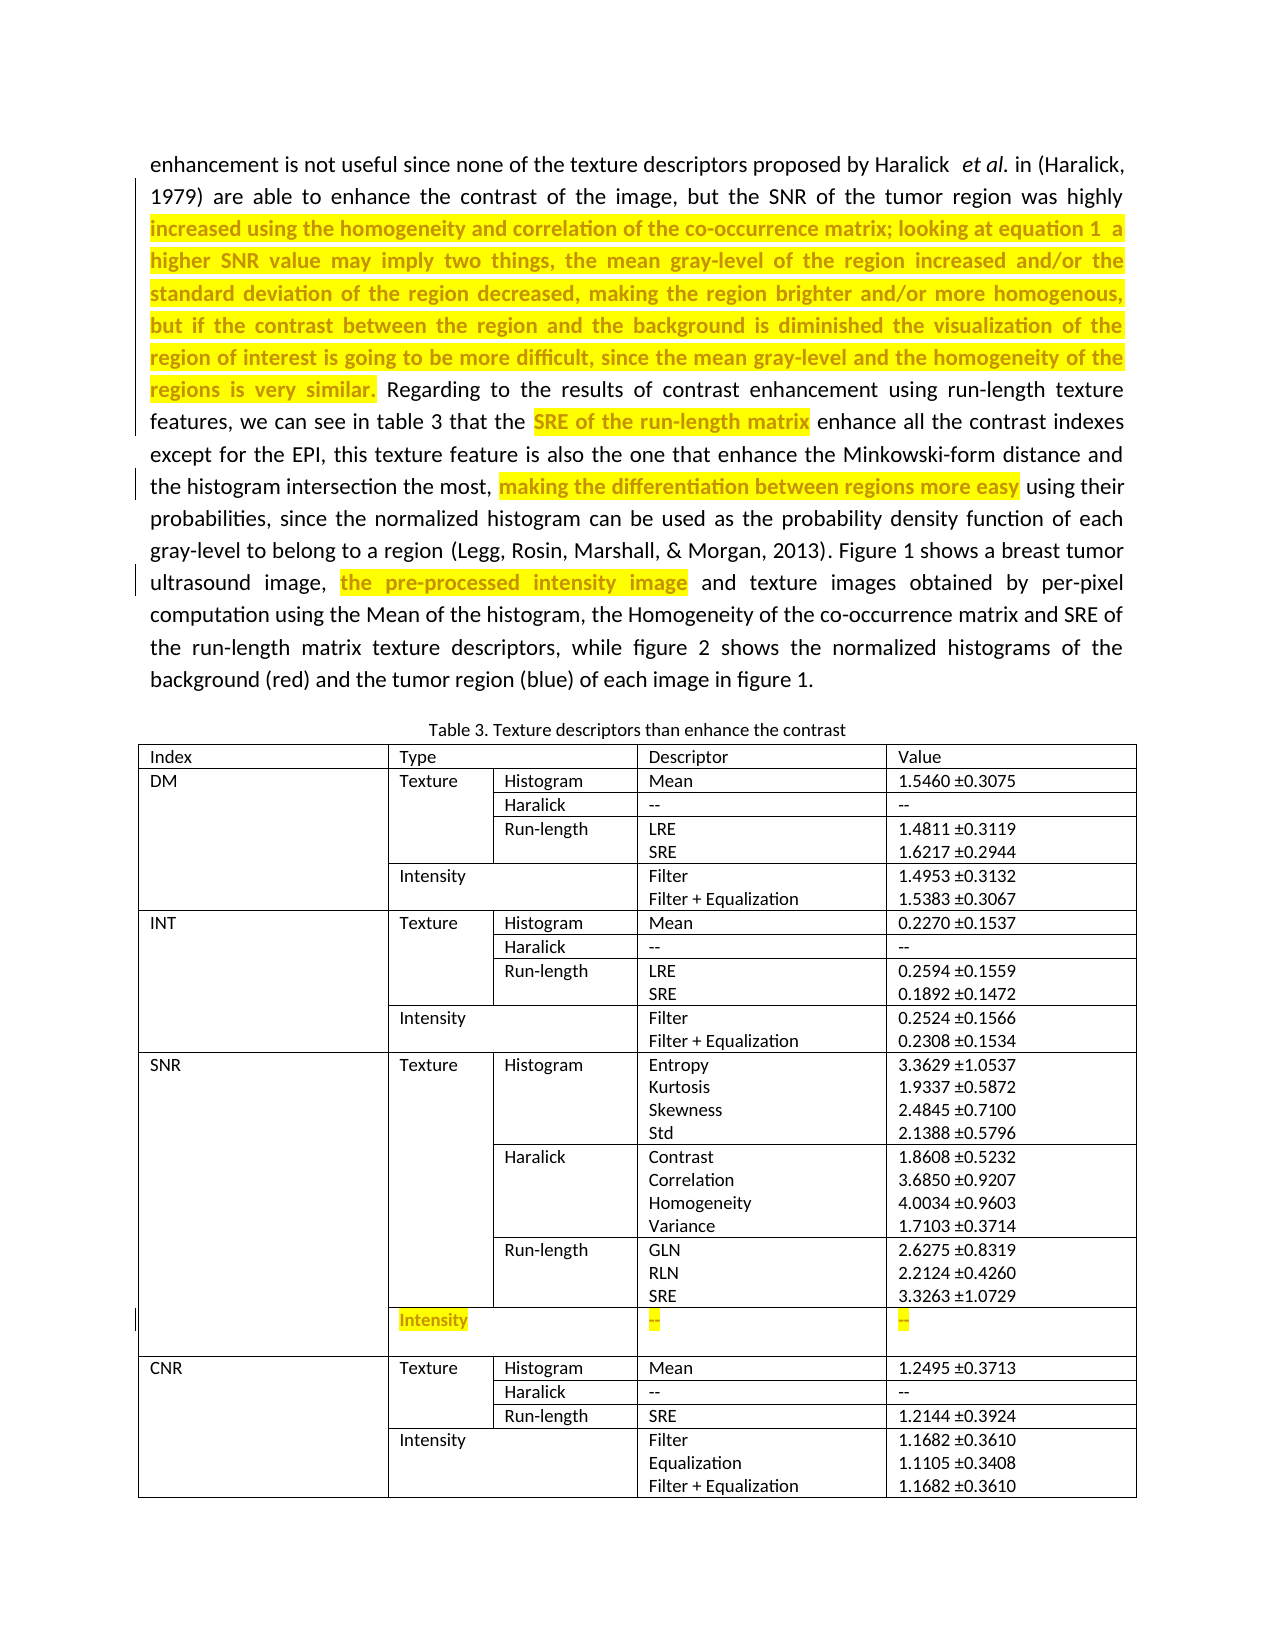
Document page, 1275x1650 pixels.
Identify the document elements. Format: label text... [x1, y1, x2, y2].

table_cell Texture [389, 769, 493, 863]
table_cell Haralick [494, 1381, 637, 1403]
table_cell 1.8608 ±0.5232 3.6850 ±0.9207 4.0034 ±0.9603 1.7103 ±0.3714 [887, 1145, 1136, 1237]
table_cell Intensity [389, 1308, 637, 1356]
table_cell Histogram [494, 1053, 637, 1144]
table_cell CNR [139, 1357, 388, 1497]
table_cell Run-length [494, 959, 637, 1005]
table_cell Histogram [494, 1357, 637, 1379]
table_cell -- [638, 793, 886, 816]
table_cell 3.3629 ±1.0537 1.9337 ±0.5872 2.4845 ±0.7100 2.1388 ±0.5796 [887, 1053, 1136, 1144]
table_cell SNR [139, 1053, 388, 1356]
table_cell Haralick [494, 1145, 637, 1237]
table_cell Intensity [389, 1006, 637, 1052]
table_cell LRE SRE [638, 959, 886, 1005]
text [150, 150, 1125, 214]
table_cell Run-length [494, 817, 637, 863]
table_cell Texture [389, 1053, 493, 1307]
table_cell Intensity [389, 1429, 637, 1497]
table_cell -- [887, 1308, 1136, 1356]
table_cell Contrast Correlation Homogeneity Variance [638, 1145, 886, 1237]
table_cell 0.2524 ±0.1566 0.2308 ±0.1534 [887, 1006, 1136, 1052]
table_cell 1.1682 ±0.3610 1.1105 ±0.3408 1.1682 ±0.3610 [887, 1429, 1136, 1497]
table_header Type [389, 745, 637, 768]
table_cell Entropy Kurtosis Skewness Std [638, 1053, 886, 1144]
table_cell Texture [389, 1357, 493, 1427]
table_cell -- [638, 1308, 886, 1356]
table_cell Run-length [494, 1238, 637, 1307]
table_cell Texture [389, 911, 493, 1005]
text Table 3. Texture descriptors than enhance the contrast [150, 718, 1125, 741]
table_cell Intensity [389, 864, 637, 910]
table_cell GLN RLN SRE [638, 1238, 886, 1307]
table_cell 1.2495 ±0.3713 [887, 1357, 1136, 1379]
table_cell Filter Equalization Filter + Equalization [638, 1429, 886, 1497]
table_cell 1.4953 ±0.3132 1.5383 ±0.3067 [887, 864, 1136, 910]
table_cell -- [638, 1381, 886, 1403]
table_cell 2.6275 ±0.8319 2.2124 ±0.4260 3.3263 ±1.0729 [887, 1238, 1136, 1307]
table_cell -- [887, 935, 1136, 958]
table_cell Mean [638, 769, 886, 792]
table_cell -- [638, 935, 886, 958]
table_cell -- [887, 1381, 1136, 1403]
table_cell Filter Filter + Equalization [638, 864, 886, 910]
table_cell INT [139, 911, 388, 1052]
table_cell Filter Filter + Equalization [638, 1006, 886, 1052]
table_cell Mean [638, 911, 886, 934]
table_cell Histogram [494, 911, 637, 934]
table_cell Mean [638, 1357, 886, 1379]
table_cell 1.4811 ±0.3119 1.6217 ±0.2944 [887, 817, 1136, 863]
table_cell Haralick [494, 793, 637, 816]
table_cell DM [139, 769, 388, 910]
table_cell LRE SRE [638, 817, 886, 863]
table_cell Run-length [494, 1405, 637, 1427]
table_header Descriptor [638, 745, 886, 768]
table_header Value [887, 745, 1136, 768]
table_header Index [139, 745, 388, 768]
table_cell 0.2594 ±0.1559 0.1892 ±0.1472 [887, 959, 1136, 1005]
table_cell 1.2144 ±0.3924 [887, 1405, 1136, 1427]
table_cell 1.5460 ±0.3075 [887, 769, 1136, 792]
table_cell SRE [638, 1405, 886, 1427]
table_cell Haralick [494, 935, 637, 958]
table_cell 0.2270 ±0.1537 [887, 911, 1136, 934]
table_cell -- [887, 793, 1136, 816]
table_cell Histogram [494, 769, 637, 792]
